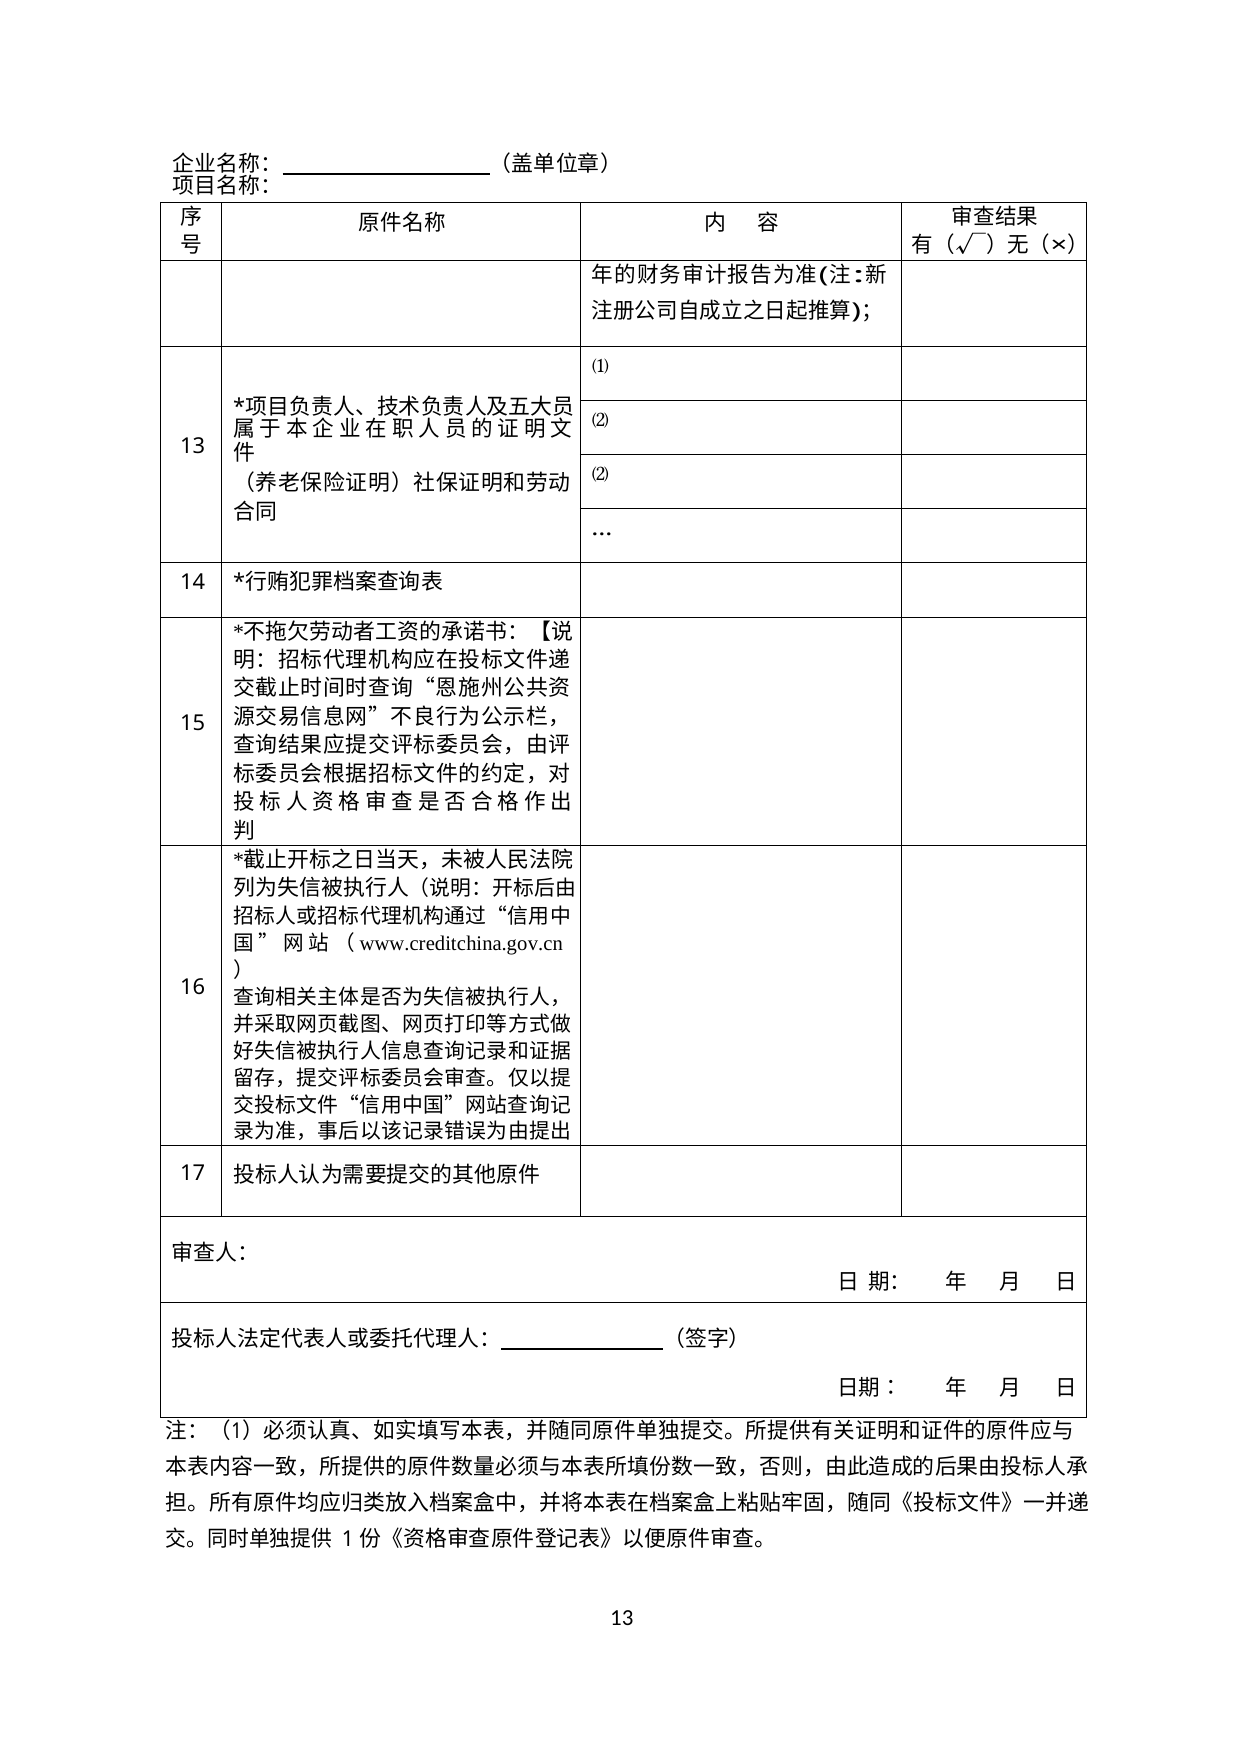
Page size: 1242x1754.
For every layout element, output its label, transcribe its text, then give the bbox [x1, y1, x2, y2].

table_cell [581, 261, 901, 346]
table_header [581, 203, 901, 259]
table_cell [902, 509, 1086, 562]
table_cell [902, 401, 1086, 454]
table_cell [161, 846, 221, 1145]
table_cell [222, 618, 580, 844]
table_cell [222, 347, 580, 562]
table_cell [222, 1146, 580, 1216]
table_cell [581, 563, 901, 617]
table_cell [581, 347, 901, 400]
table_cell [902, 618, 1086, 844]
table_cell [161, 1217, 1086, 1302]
text 企业名称： （盖单位章） 项目名称： [172, 153, 631, 200]
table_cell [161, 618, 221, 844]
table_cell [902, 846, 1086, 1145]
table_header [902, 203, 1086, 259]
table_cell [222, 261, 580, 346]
text 注：（1）必须认真、如实填写本表，并随同原件单独提交。所提供有关证明和证件的原件应与 [166, 1417, 1089, 1444]
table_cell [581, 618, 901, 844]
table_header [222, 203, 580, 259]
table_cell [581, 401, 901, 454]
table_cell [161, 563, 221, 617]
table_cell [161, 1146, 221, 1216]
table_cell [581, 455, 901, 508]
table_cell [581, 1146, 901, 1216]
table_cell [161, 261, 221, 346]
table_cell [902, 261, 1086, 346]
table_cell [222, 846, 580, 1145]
text 本表内容一致，所提供的原件数量必须与本表所填份数一致，否则，由此造成的后果由投标人承 担。所有原件均应归类放入档案盒中，并将本表在档案盒上粘贴牢固，随同《投标文件》一并递 交。同时单独提供 1 份《资格审查原件登记表》以便原件审查。 [166, 1449, 1092, 1553]
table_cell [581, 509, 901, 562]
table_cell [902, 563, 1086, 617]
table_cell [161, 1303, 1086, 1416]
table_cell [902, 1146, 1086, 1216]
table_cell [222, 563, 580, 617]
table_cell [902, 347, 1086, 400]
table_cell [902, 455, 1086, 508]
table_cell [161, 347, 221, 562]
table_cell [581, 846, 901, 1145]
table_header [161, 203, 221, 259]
